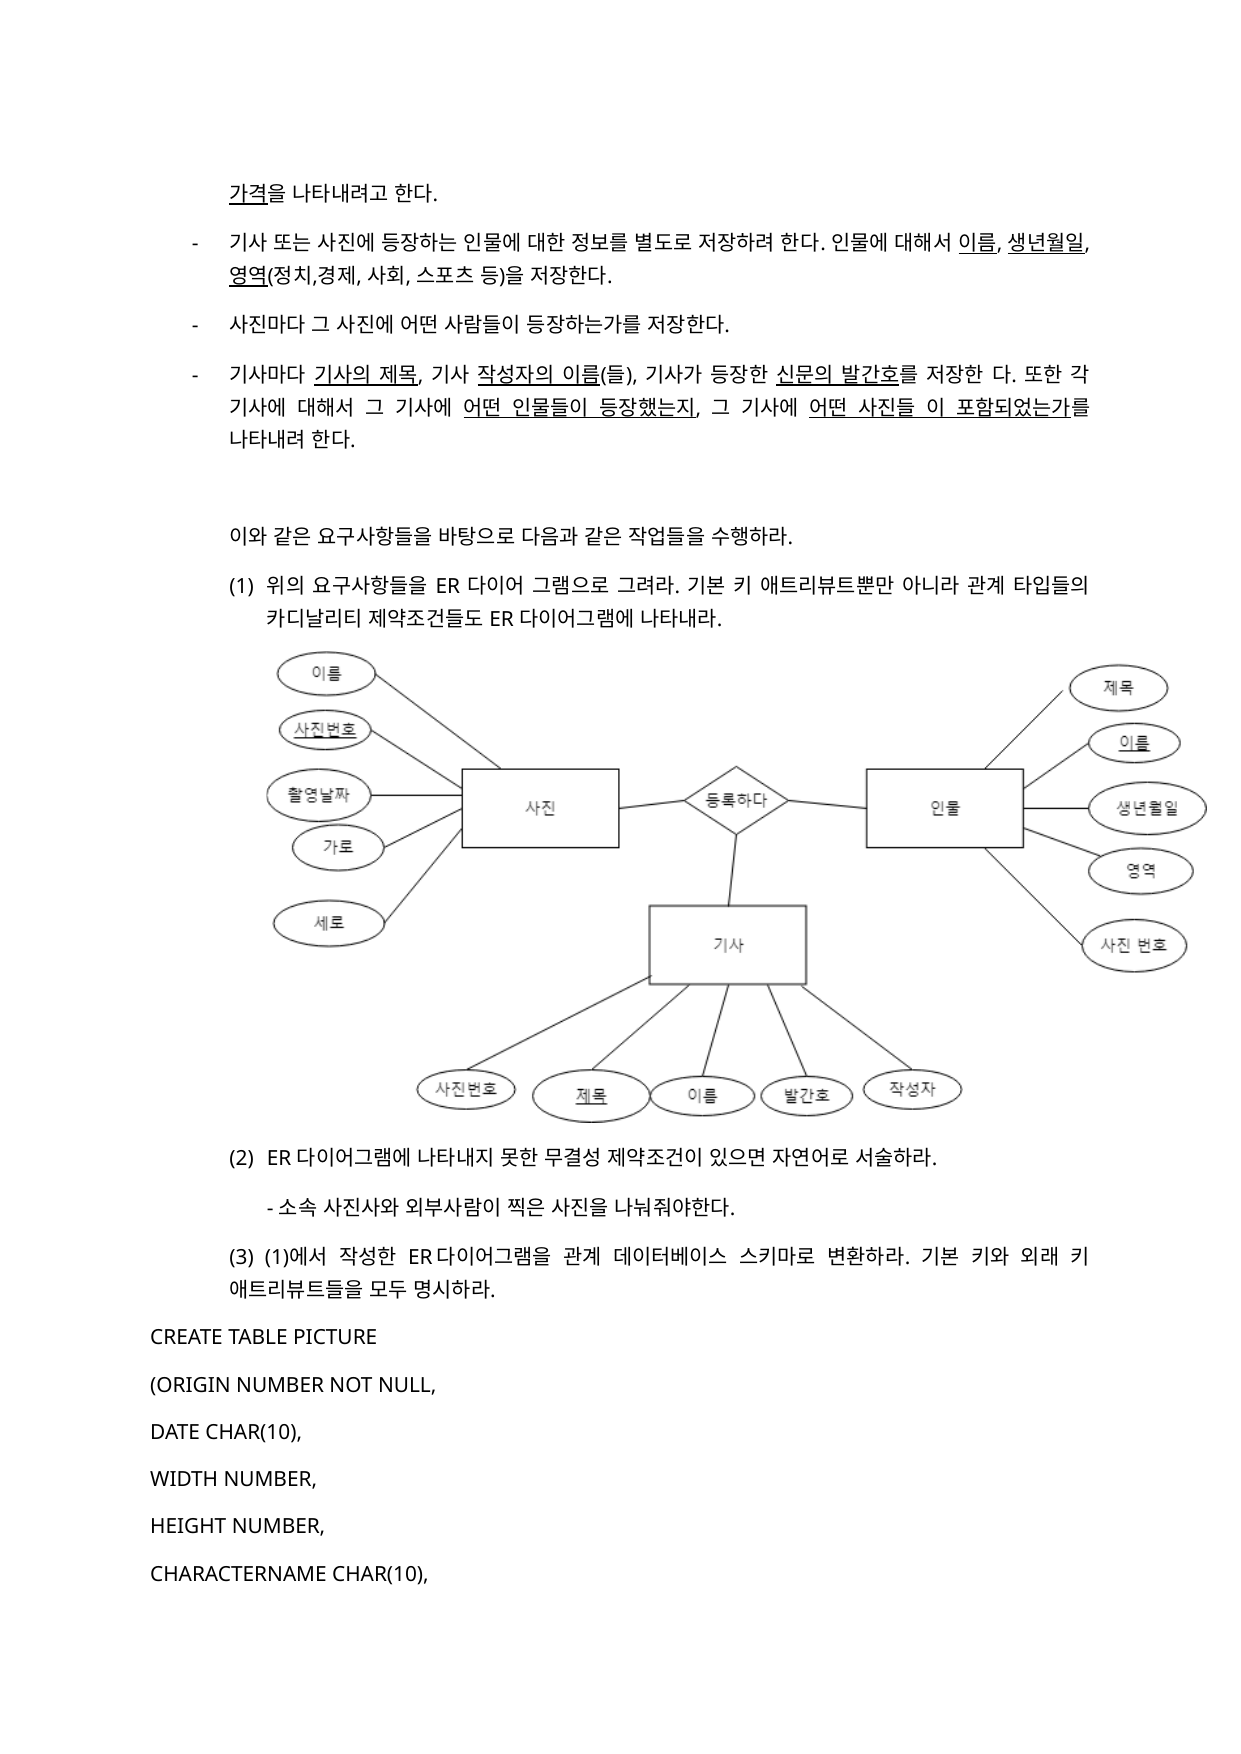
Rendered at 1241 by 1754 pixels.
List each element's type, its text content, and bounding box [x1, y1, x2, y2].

text CREATE TABLE PICTURE [150, 1322, 1090, 1351]
picture [266, 651, 1207, 1123]
list - 소속 사진사와 외부사람이 찍은 사진을 나눠줘야한다. [267, 1191, 1090, 1221]
list 사진마다 그 사진에 어떤 사람들이 등장하는가를 저장한다. [192, 309, 1090, 339]
list 기사 또는 사진에 등장하는 인물에 대한 정보를 별도로 저장하려 한다. 인물에 대해서 이름, 생년월일, 영역(정치,경제, 사회, 스포츠 등)을 저장한다. [192, 227, 1090, 289]
text HEIGHT NUMBER, [150, 1512, 1090, 1540]
list ER 다이어그램에 나타내지 못한 무결성 제약조건이 있으면 자연어로 서술하라. [229, 1142, 1090, 1172]
text (ORIGIN NUMBER NOT NULL, [150, 1370, 1090, 1398]
text CHARACTERNAME CHAR(10), [150, 1559, 1090, 1587]
list 기사마다 기사의 제목, 기사 작성자의 이름(들), 기사가 등장한 신문의 발간호를 저장한 다. 또한 각 기사에 대해서 그 기사에 어떤 인물들이 등장했는지, 그 기사에 어떤 사진들 이 포함되었는가를 나타내려 한다. [192, 358, 1090, 454]
list (3) (1)에서 작성한 ER다이어그램을 관계 데이터베이스 스키마로 변환하라. 기본 키와 외래 키 애트리뷰트들을 모두 명시하라. [229, 1240, 1090, 1303]
list 이와 같은 요구사항들을 바탕으로 다음과 같은 작업들을 수행하라. [229, 520, 1090, 550]
text DATE CHAR(10), [150, 1417, 1090, 1445]
text WIDTH NUMBER, [150, 1464, 1090, 1493]
list 위의 요구사항들을 ER 다이어 그램으로 그려라. 기본 키 애트리뷰트뿐만 아니라 관계 타입들의 카디날리티 제약조건들도 ER 다이어그램에 나타내라. [229, 569, 1090, 632]
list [192, 177, 1090, 207]
